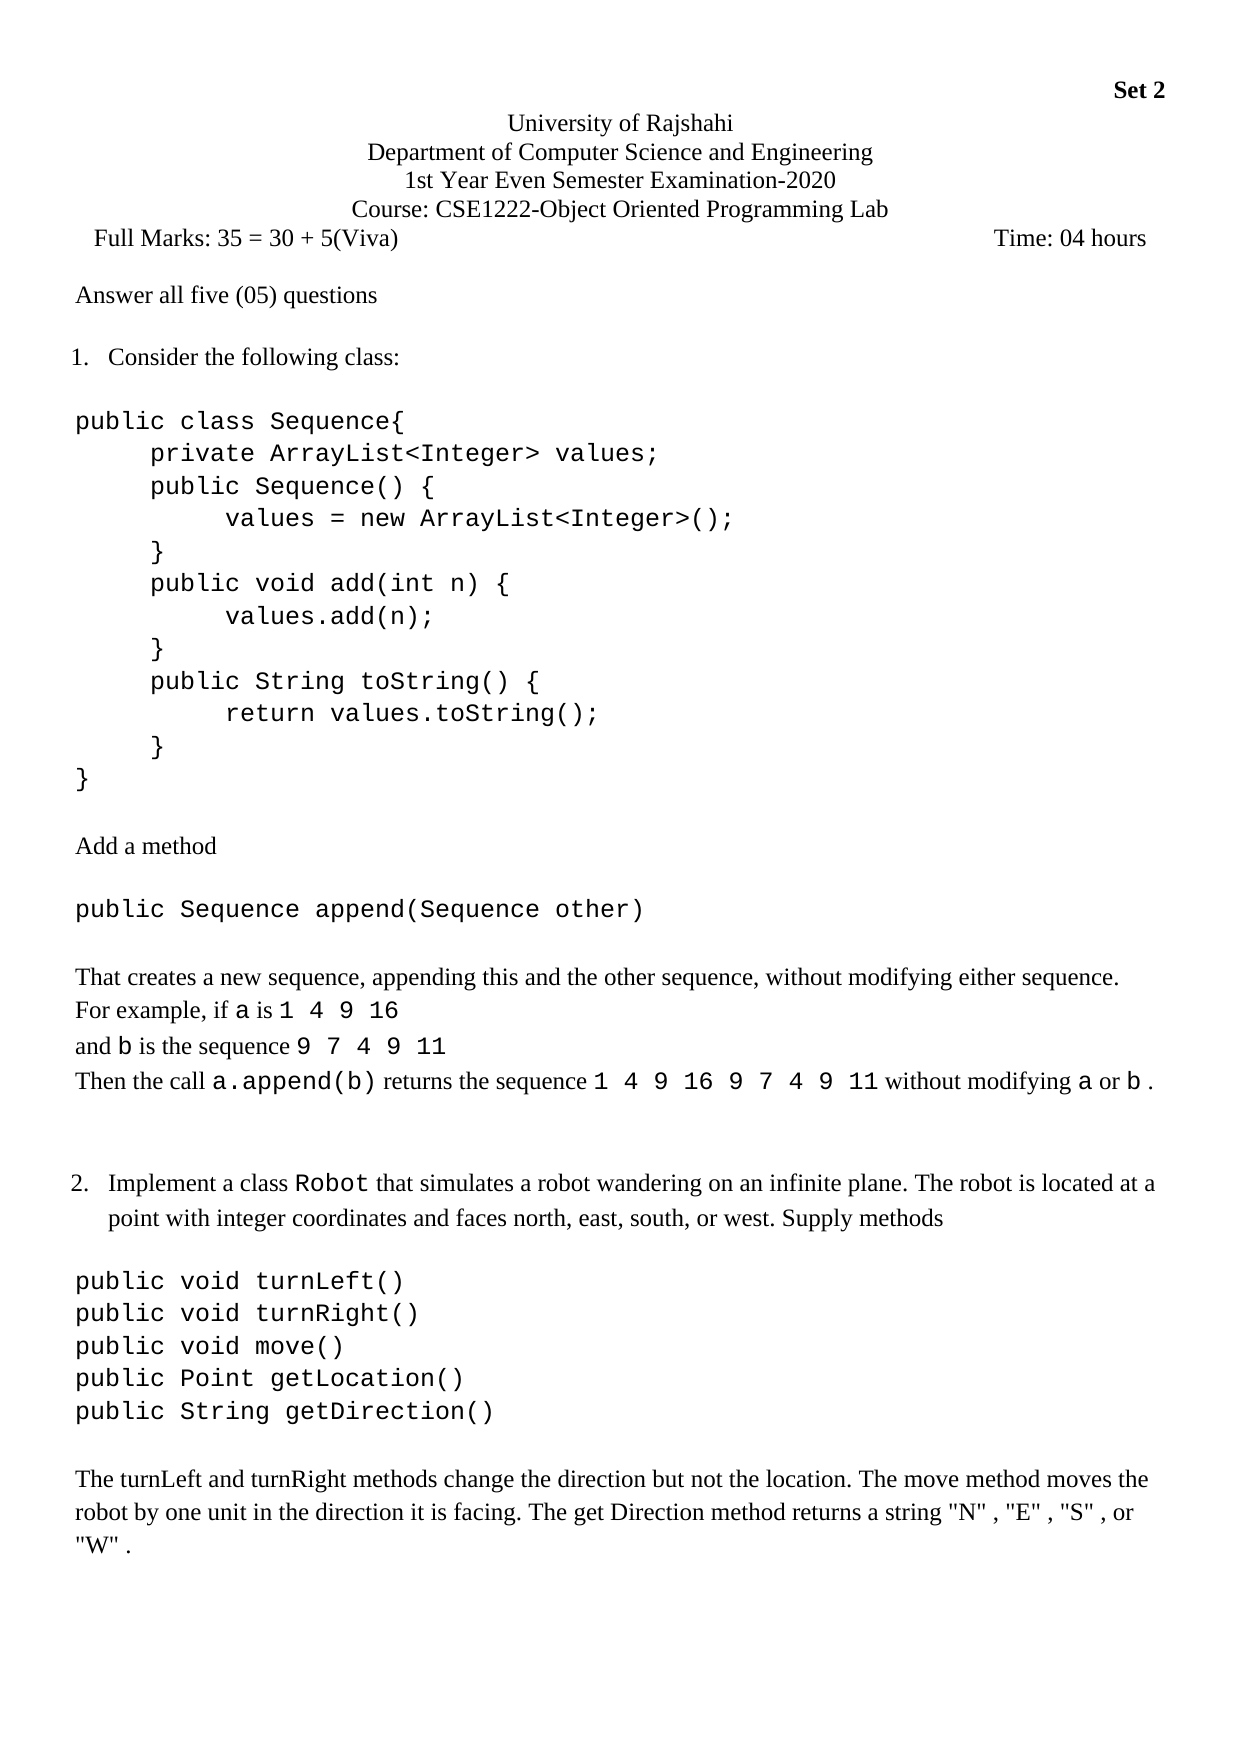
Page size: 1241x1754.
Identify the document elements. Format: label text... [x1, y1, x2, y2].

text public String getDirection() [75, 1398, 1165, 1427]
list Implement a class Robot that simulates a robot wandering on an infinite plane. The robot is located at a point with integer coordinates and faces north, east, south, or west. Supply methods [70, 1168, 1165, 1232]
text public void move() [75, 1333, 1165, 1362]
text values.add(n); [150, 603, 1165, 632]
text } [150, 636, 1165, 664]
text Set 2 [75, 75, 1165, 104]
text } [150, 733, 1165, 762]
text } [75, 538, 1165, 567]
text and b is the sequence 9 7 4 9 11 [75, 1031, 1165, 1062]
text public Point getLocation() [75, 1366, 1165, 1394]
text 1st Year Even Semester Examination-2020 [75, 166, 1165, 194]
list Consider the following class: [70, 342, 1165, 371]
text public class Sequence{ [75, 408, 1165, 437]
text Answer all five (05) questions [75, 281, 1165, 309]
text } [75, 766, 1165, 794]
text For example, if a is 1 4 9 16 [75, 995, 1165, 1026]
text University of Rajshahi [75, 108, 1165, 137]
text public String toString() { [150, 668, 1165, 697]
text public void turnLeft() [75, 1268, 1165, 1297]
text Then the call a.append(b) returns the sequence 1 4 9 16 9 7 4 9 11 without modifying a or b . [75, 1066, 1165, 1097]
text Department of Computer Science and Engineering [75, 137, 1165, 166]
text public void add(int n) { [150, 571, 1165, 599]
text public Sequence append(Sequence other) [75, 897, 1165, 925]
text The turnLeft and turnRight methods change the direction but not the location. The move method moves the robot by one unit in the direction it is facing. The get Direction method returns a string "N" , "E" , "S" , or "W" . [75, 1464, 1165, 1559]
text That creates a new sequence, appending this and the other sequence, without modifying either sequence. [75, 962, 1165, 991]
text values = new ArrayList<Integer>(); [225, 506, 1165, 534]
text public Sequence() { [150, 473, 1165, 502]
text private ArrayList<Integer> values; [150, 441, 1165, 469]
text Full Marks: 35 = 30 + 5(Viva) Time: 04 hours [75, 223, 1165, 252]
text Add a method [75, 831, 1165, 860]
text public void turnRight() [75, 1301, 1165, 1329]
text Course: CSE1222-Object Oriented Programming Lab [75, 194, 1165, 223]
text return values.toString(); [150, 701, 1165, 729]
